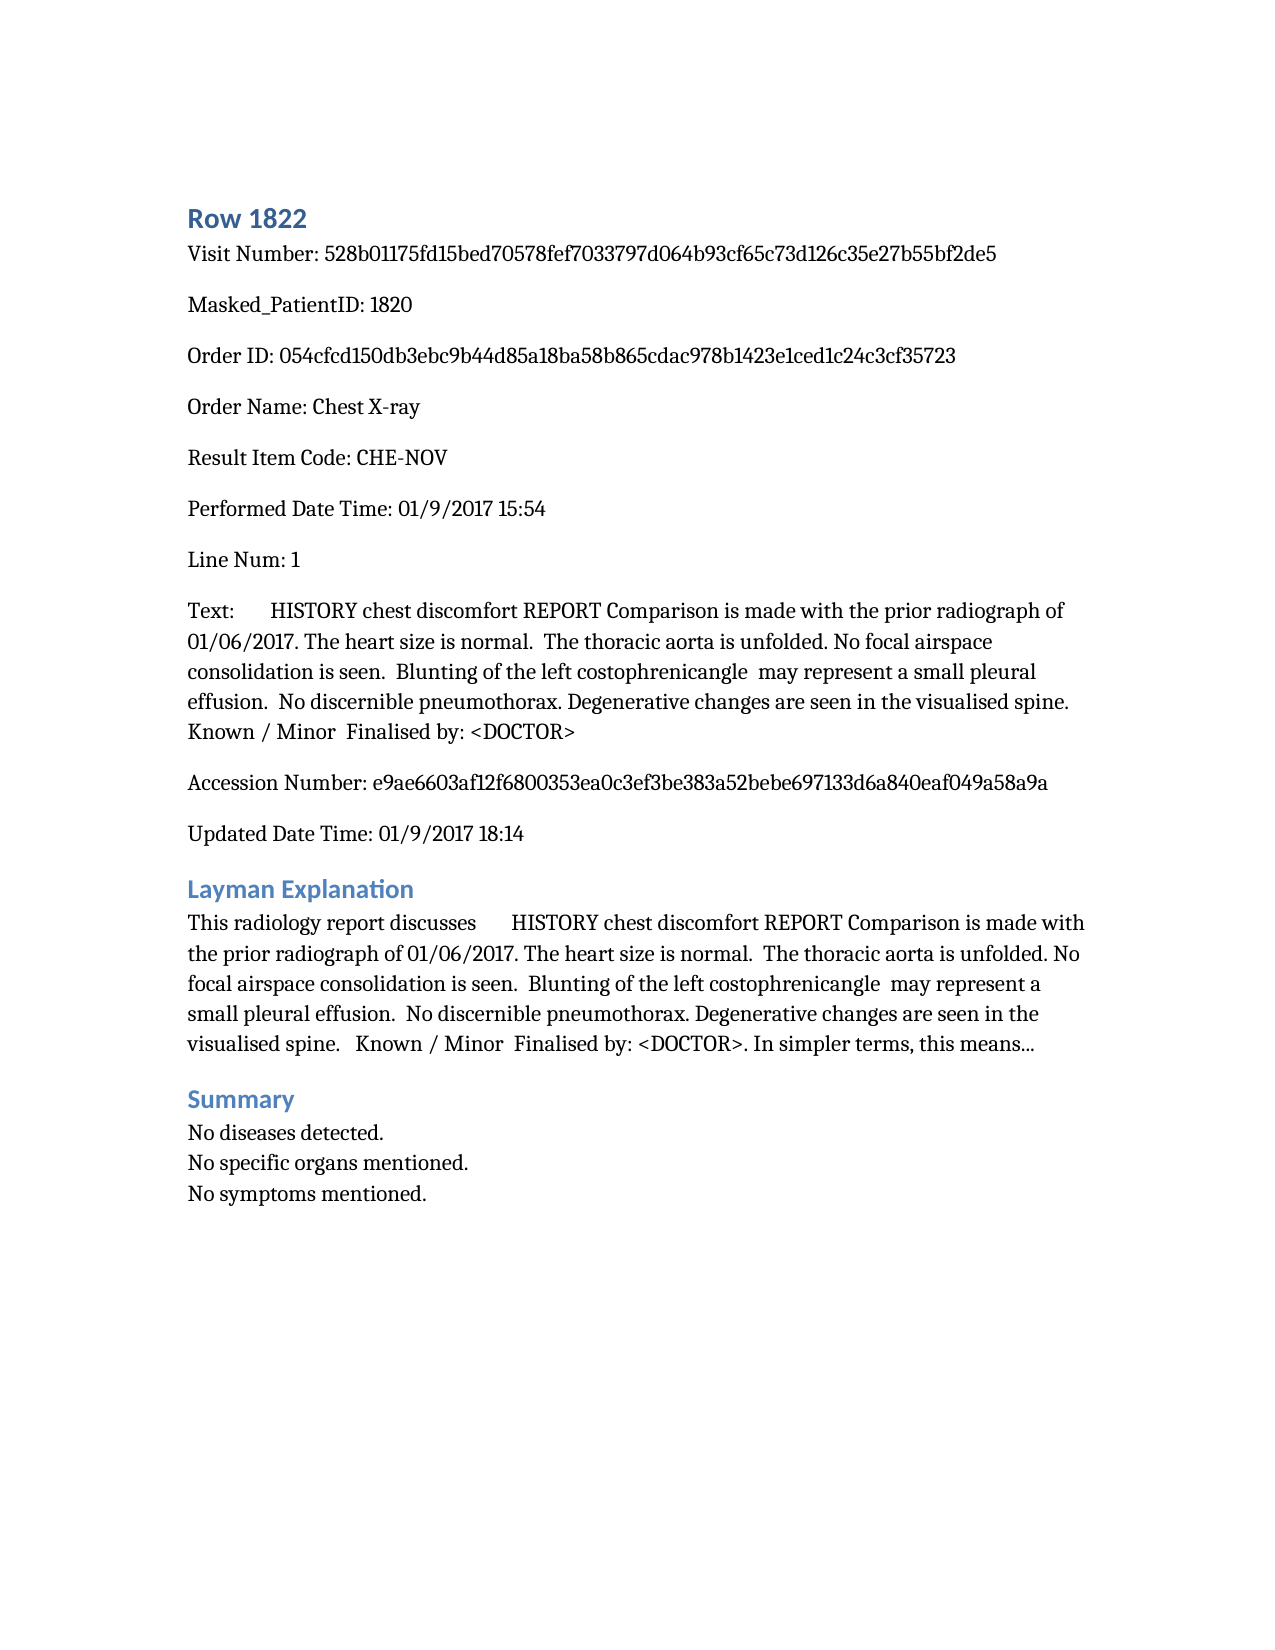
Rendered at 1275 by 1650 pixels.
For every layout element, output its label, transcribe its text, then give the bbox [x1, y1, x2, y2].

text Accession Number: e9ae6603af12f6800353ea0c3ef3be383a52bebe697133d6a840eaf049a58a9a [187, 770, 1087, 796]
text Masked_PatientID: 1820 [187, 292, 1087, 318]
subtitle Row 1822 [187, 200, 1087, 236]
subtitle Layman Explanation [187, 872, 1087, 905]
text No diseases detected. No specific organs mentioned. No symptoms mentioned. [187, 1120, 1087, 1207]
subtitle Summary [187, 1082, 1087, 1115]
text This radiology report discusses HISTORY chest discomfort REPORT Comparison is made with the prior radiograph of 01/06/2017. The heart size is normal. The thoracic aorta is unfolded. No focal airspace consolidation is seen. Blunting of the left costophrenicangle may represent a small pleural effusion. No discernible pneumothorax. Degenerative changes are seen in the visualised spine. Known / Minor Finalised by: <DOCTOR>. In simpler terms, this means... [187, 910, 1087, 1057]
text Updated Date Time: 01/9/2017 18:14 [187, 821, 1087, 847]
text Text: HISTORY chest discomfort REPORT Comparison is made with the prior radiograph of 01/06/2017. The heart size is normal. The thoracic aorta is unfolded. No focal airspace consolidation is seen. Blunting of the left costophrenicangle may represent a small pleural effusion. No discernible pneumothorax. Degenerative changes are seen in the visualised spine. Known / Minor Finalised by: <DOCTOR> [187, 598, 1087, 745]
text Performed Date Time: 01/9/2017 15:54 [187, 496, 1087, 522]
text Order ID: 054cfcd150db3ebc9b44d85a18ba58b865cdac978b1423e1ced1c24c3cf35723 [187, 343, 1087, 369]
text Line Num: 1 [187, 547, 1087, 573]
text Visit Number: 528b01175fd15bed70578fef7033797d064b93cf65c73d126c35e27b55bf2de5 [187, 241, 1087, 267]
text Result Item Code: CHE-NOV [187, 445, 1087, 471]
text Order Name: Chest X-ray [187, 394, 1087, 420]
